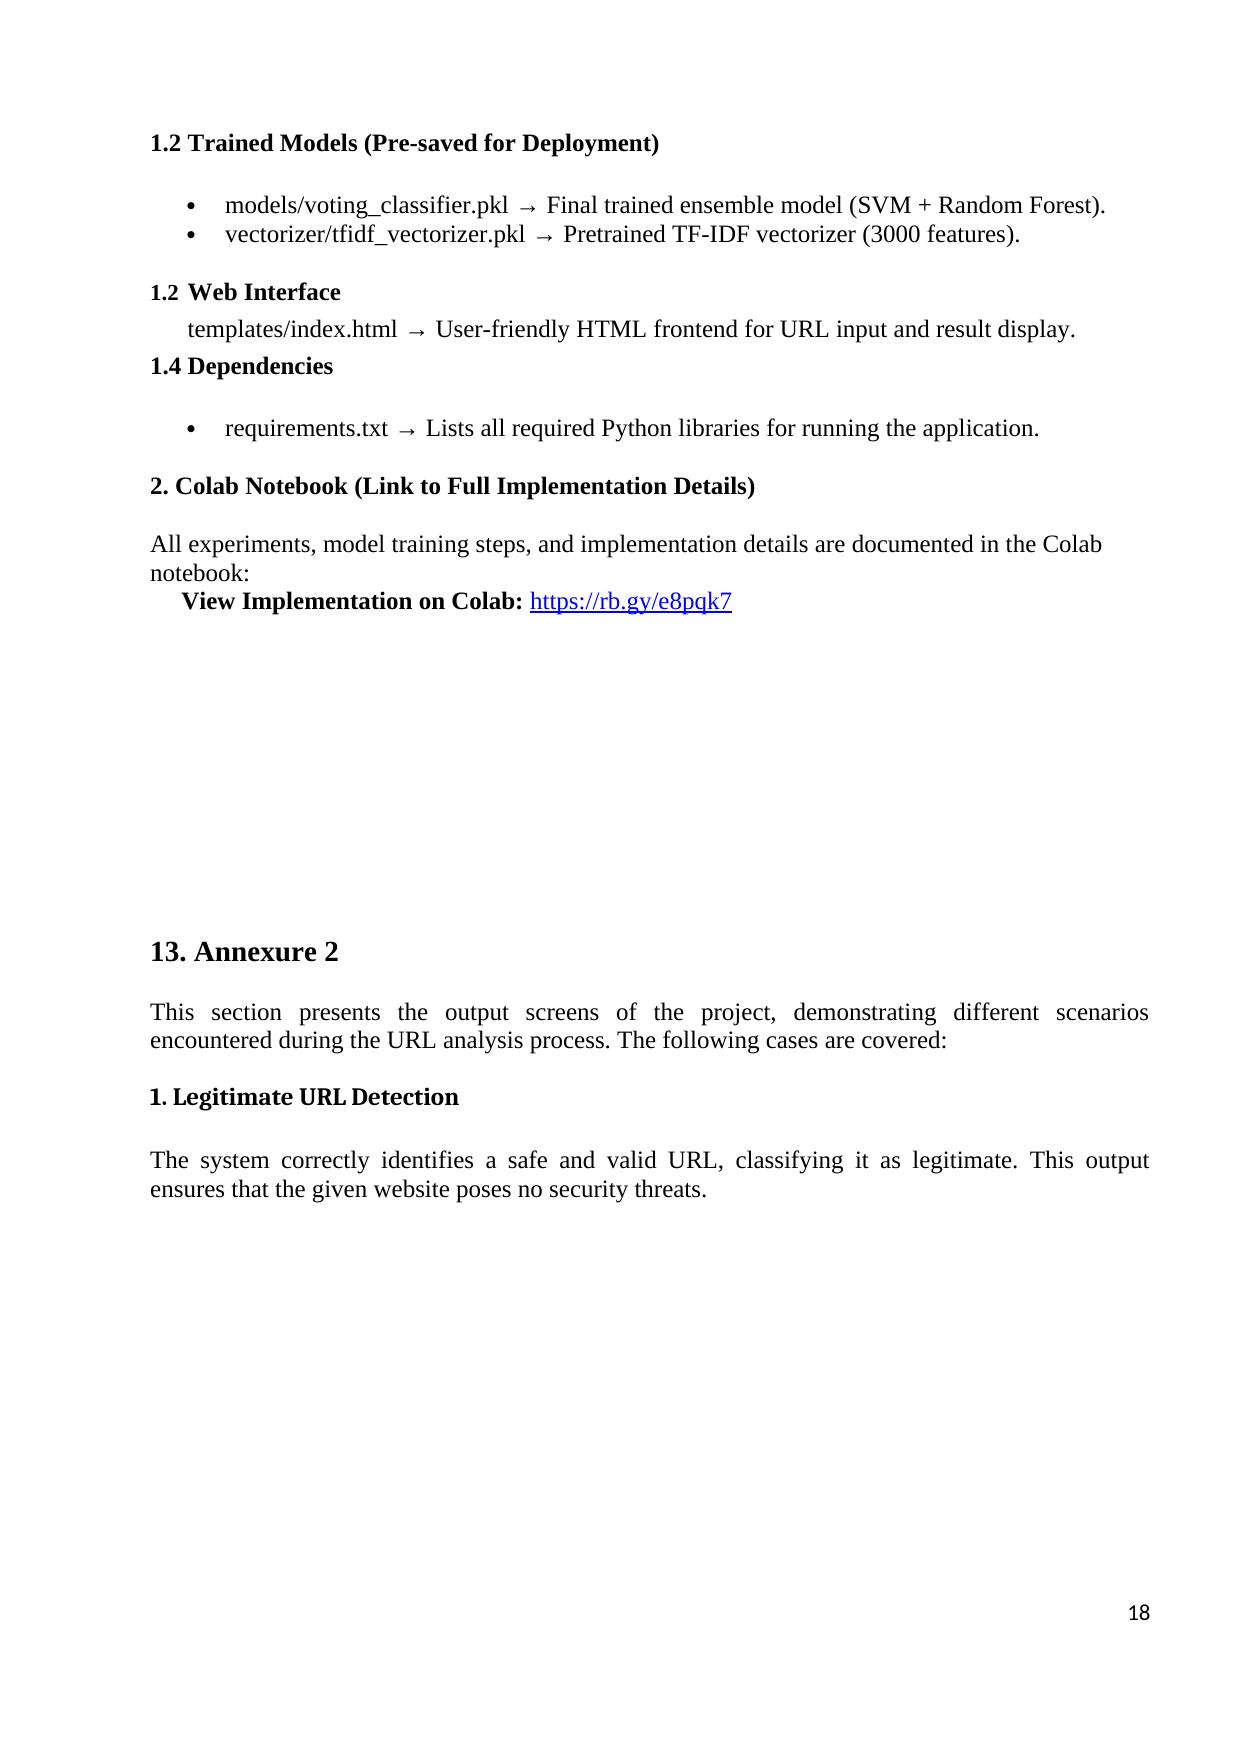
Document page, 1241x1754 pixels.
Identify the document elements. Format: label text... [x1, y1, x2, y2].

text The system correctly identifies a safe and valid URL, classifying it as legitimate. This output ensures that the given website poses no security threats. [150, 1146, 1150, 1203]
list requirements.txt → Lists all required Python libraries for running the application. [187, 413, 1150, 442]
subtitle 1. Legitimate URL Detection [150, 1083, 1150, 1112]
subtitle 1.2 Trained Models (Pre-saved for Deployment) [150, 128, 1150, 156]
subtitle 2. Colab Notebook (Link to Full Implementation Details) [150, 471, 1150, 500]
list vectorizer/tfidf_vectorizer.pkl → Pretrained TF-IDF vectorizer (3000 features). [187, 219, 1150, 247]
text 13. Annexure 2 [150, 934, 1150, 967]
subtitle templates/index.html → User-friendly HTML frontend for URL input and result display. [187, 314, 1150, 342]
subtitle Web Interface [150, 277, 1150, 305]
text This section presents the output screens of the project, demonstrating different scenarios encountered during the URL analysis process. The following cases are covered: [150, 997, 1150, 1054]
text All experiments, model training steps, and implementation details are documented in the Colab notebook: View Implementation on Colab: https://rb.gy/e8pqk7 [150, 529, 1150, 615]
subtitle 1.4 Dependencies [150, 351, 1150, 380]
list models/voting_classifier.pkl → Final trained ensemble model (SVM + Random Forest). [187, 190, 1150, 219]
